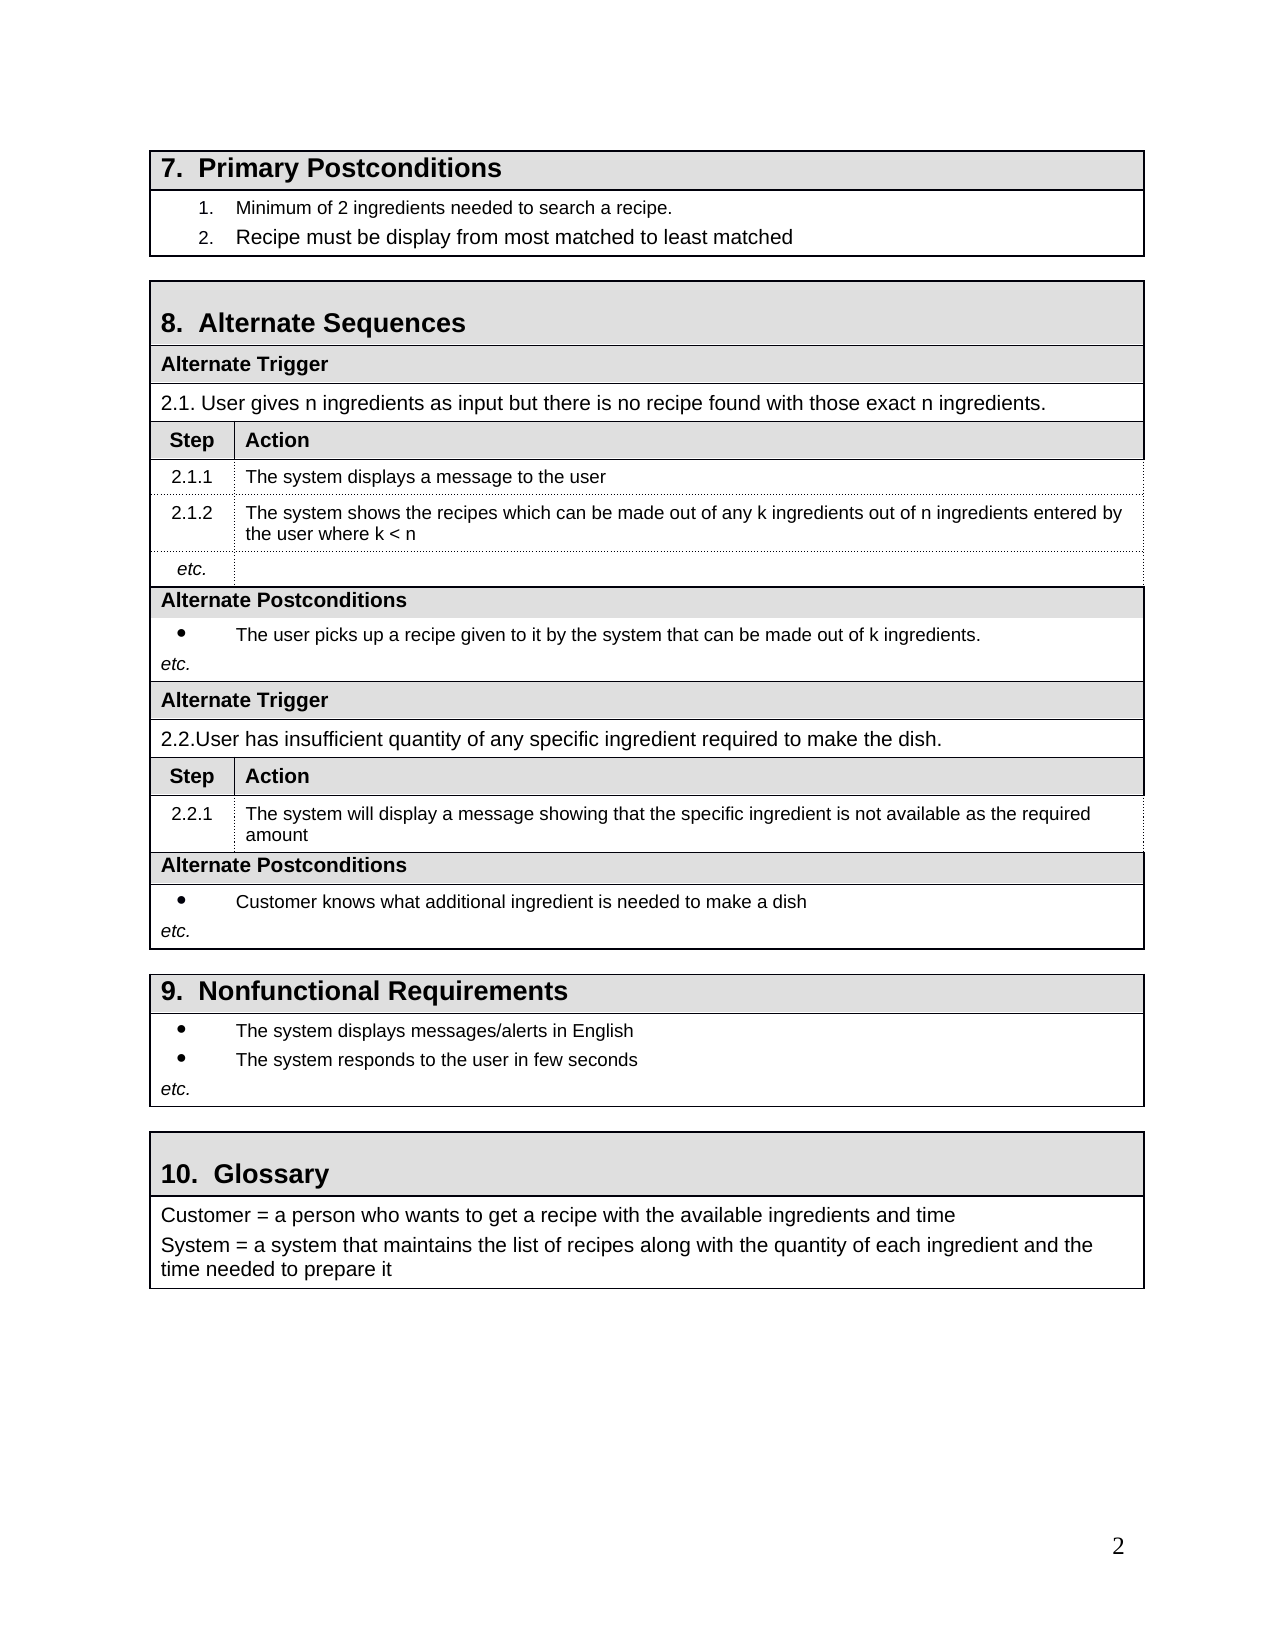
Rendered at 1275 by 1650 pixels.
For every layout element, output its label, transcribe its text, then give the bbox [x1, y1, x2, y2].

table_cell Alternate Postconditions [151, 588, 1143, 618]
table_cell 2.1. User gives n ingredients as input but there is no recipe found with those exact n ingredients. [151, 384, 1143, 421]
table_cell Alternate Postconditions [151, 853, 1143, 883]
table_cell Alternate Trigger [151, 682, 1143, 718]
table_cell [234, 551, 1144, 586]
table_cell The system will display a message showing that the specific ingredient is not available as the required amount [234, 796, 1144, 852]
table_cell Action [235, 758, 1143, 794]
table_header 8. Alternate Sequences [151, 282, 1143, 344]
table_cell Customer knows what additional ingredient is needed to make a dish etc. [151, 885, 1143, 948]
table_cell 2.1.1 [151, 460, 234, 494]
table_cell Step [151, 758, 234, 794]
table_cell etc. [151, 551, 234, 586]
table_cell 2.1.2 [151, 494, 234, 551]
table_cell Customer = a person who wants to get a recipe with the available ingredients and time System = a system that maintains the list of recipes along with the quantity of each ingredient and the time needed to prepare it [151, 1197, 1143, 1287]
table_cell Action [235, 422, 1143, 458]
table_cell The system displays a message to the user [234, 460, 1144, 494]
table_cell The user picks up a recipe given to it by the system that can be made out of k ingredients. etc. [151, 618, 1143, 681]
table_cell Minimum of 2 ingredients needed to search a recipe. Recipe must be display from most matched to least matched [151, 191, 1143, 255]
table_cell The system displays messages/alerts in English The system responds to the user in few seconds etc. [151, 1014, 1143, 1106]
table_header 7. Primary Postconditions [151, 152, 1143, 189]
table_cell 2.2.User has insufficient quantity of any specific ingredient required to make the dish. [151, 720, 1143, 757]
table_cell Alternate Trigger [151, 346, 1143, 382]
table_cell The system shows the recipes which can be made out of any k ingredients out of n ingredients entered by the user where k < n [234, 494, 1144, 551]
table_header 9. Nonfunctional Requirements [151, 975, 1143, 1012]
table_cell 2.2.1 [151, 796, 234, 852]
table_cell Step [151, 422, 234, 458]
table_header 10. Glossary [151, 1133, 1143, 1195]
